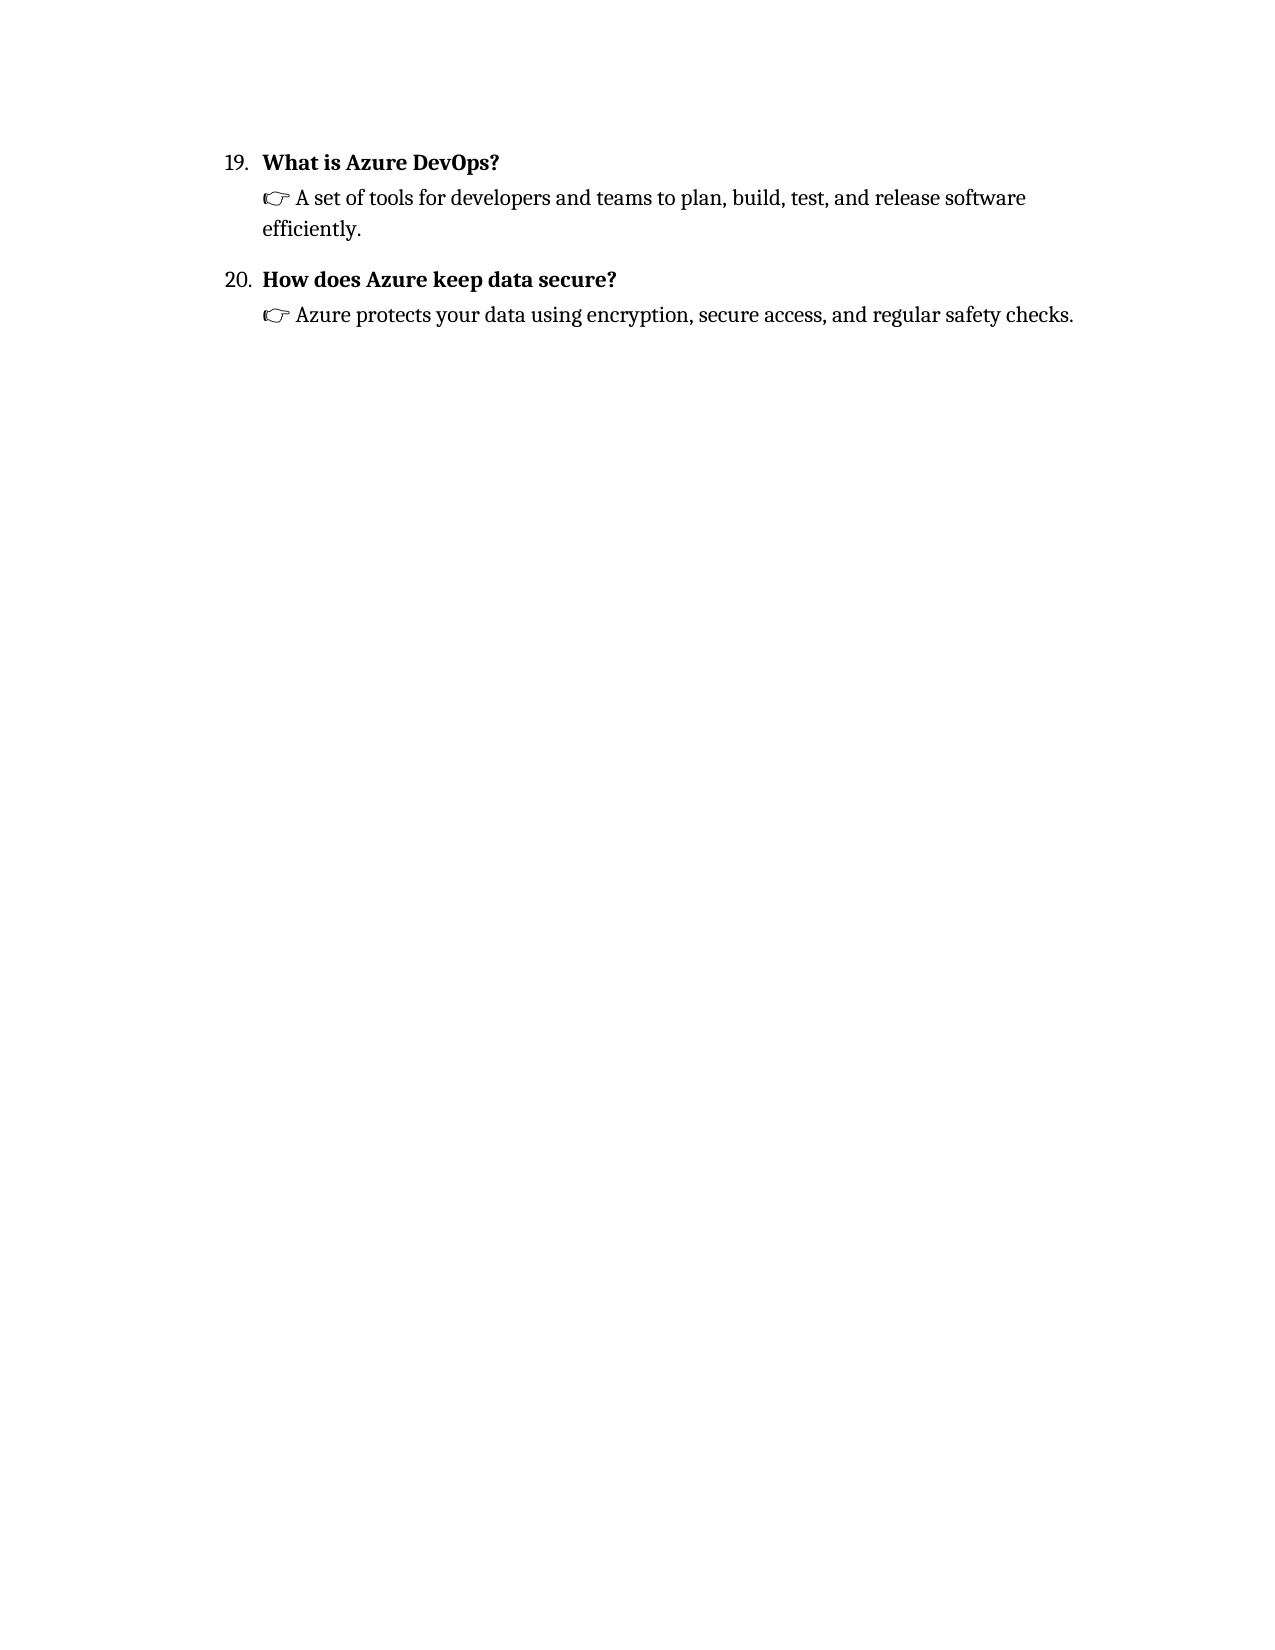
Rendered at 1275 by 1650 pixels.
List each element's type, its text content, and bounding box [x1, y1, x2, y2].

list How does Azure keep data secure? 👉 Azure protects your data using encryption, secure access, and regular safety checks. [225, 267, 1087, 329]
list What is Azure DevOps? 👉 A set of tools for developers and teams to plan, build, test, and release software efficiently. [225, 150, 1087, 242]
